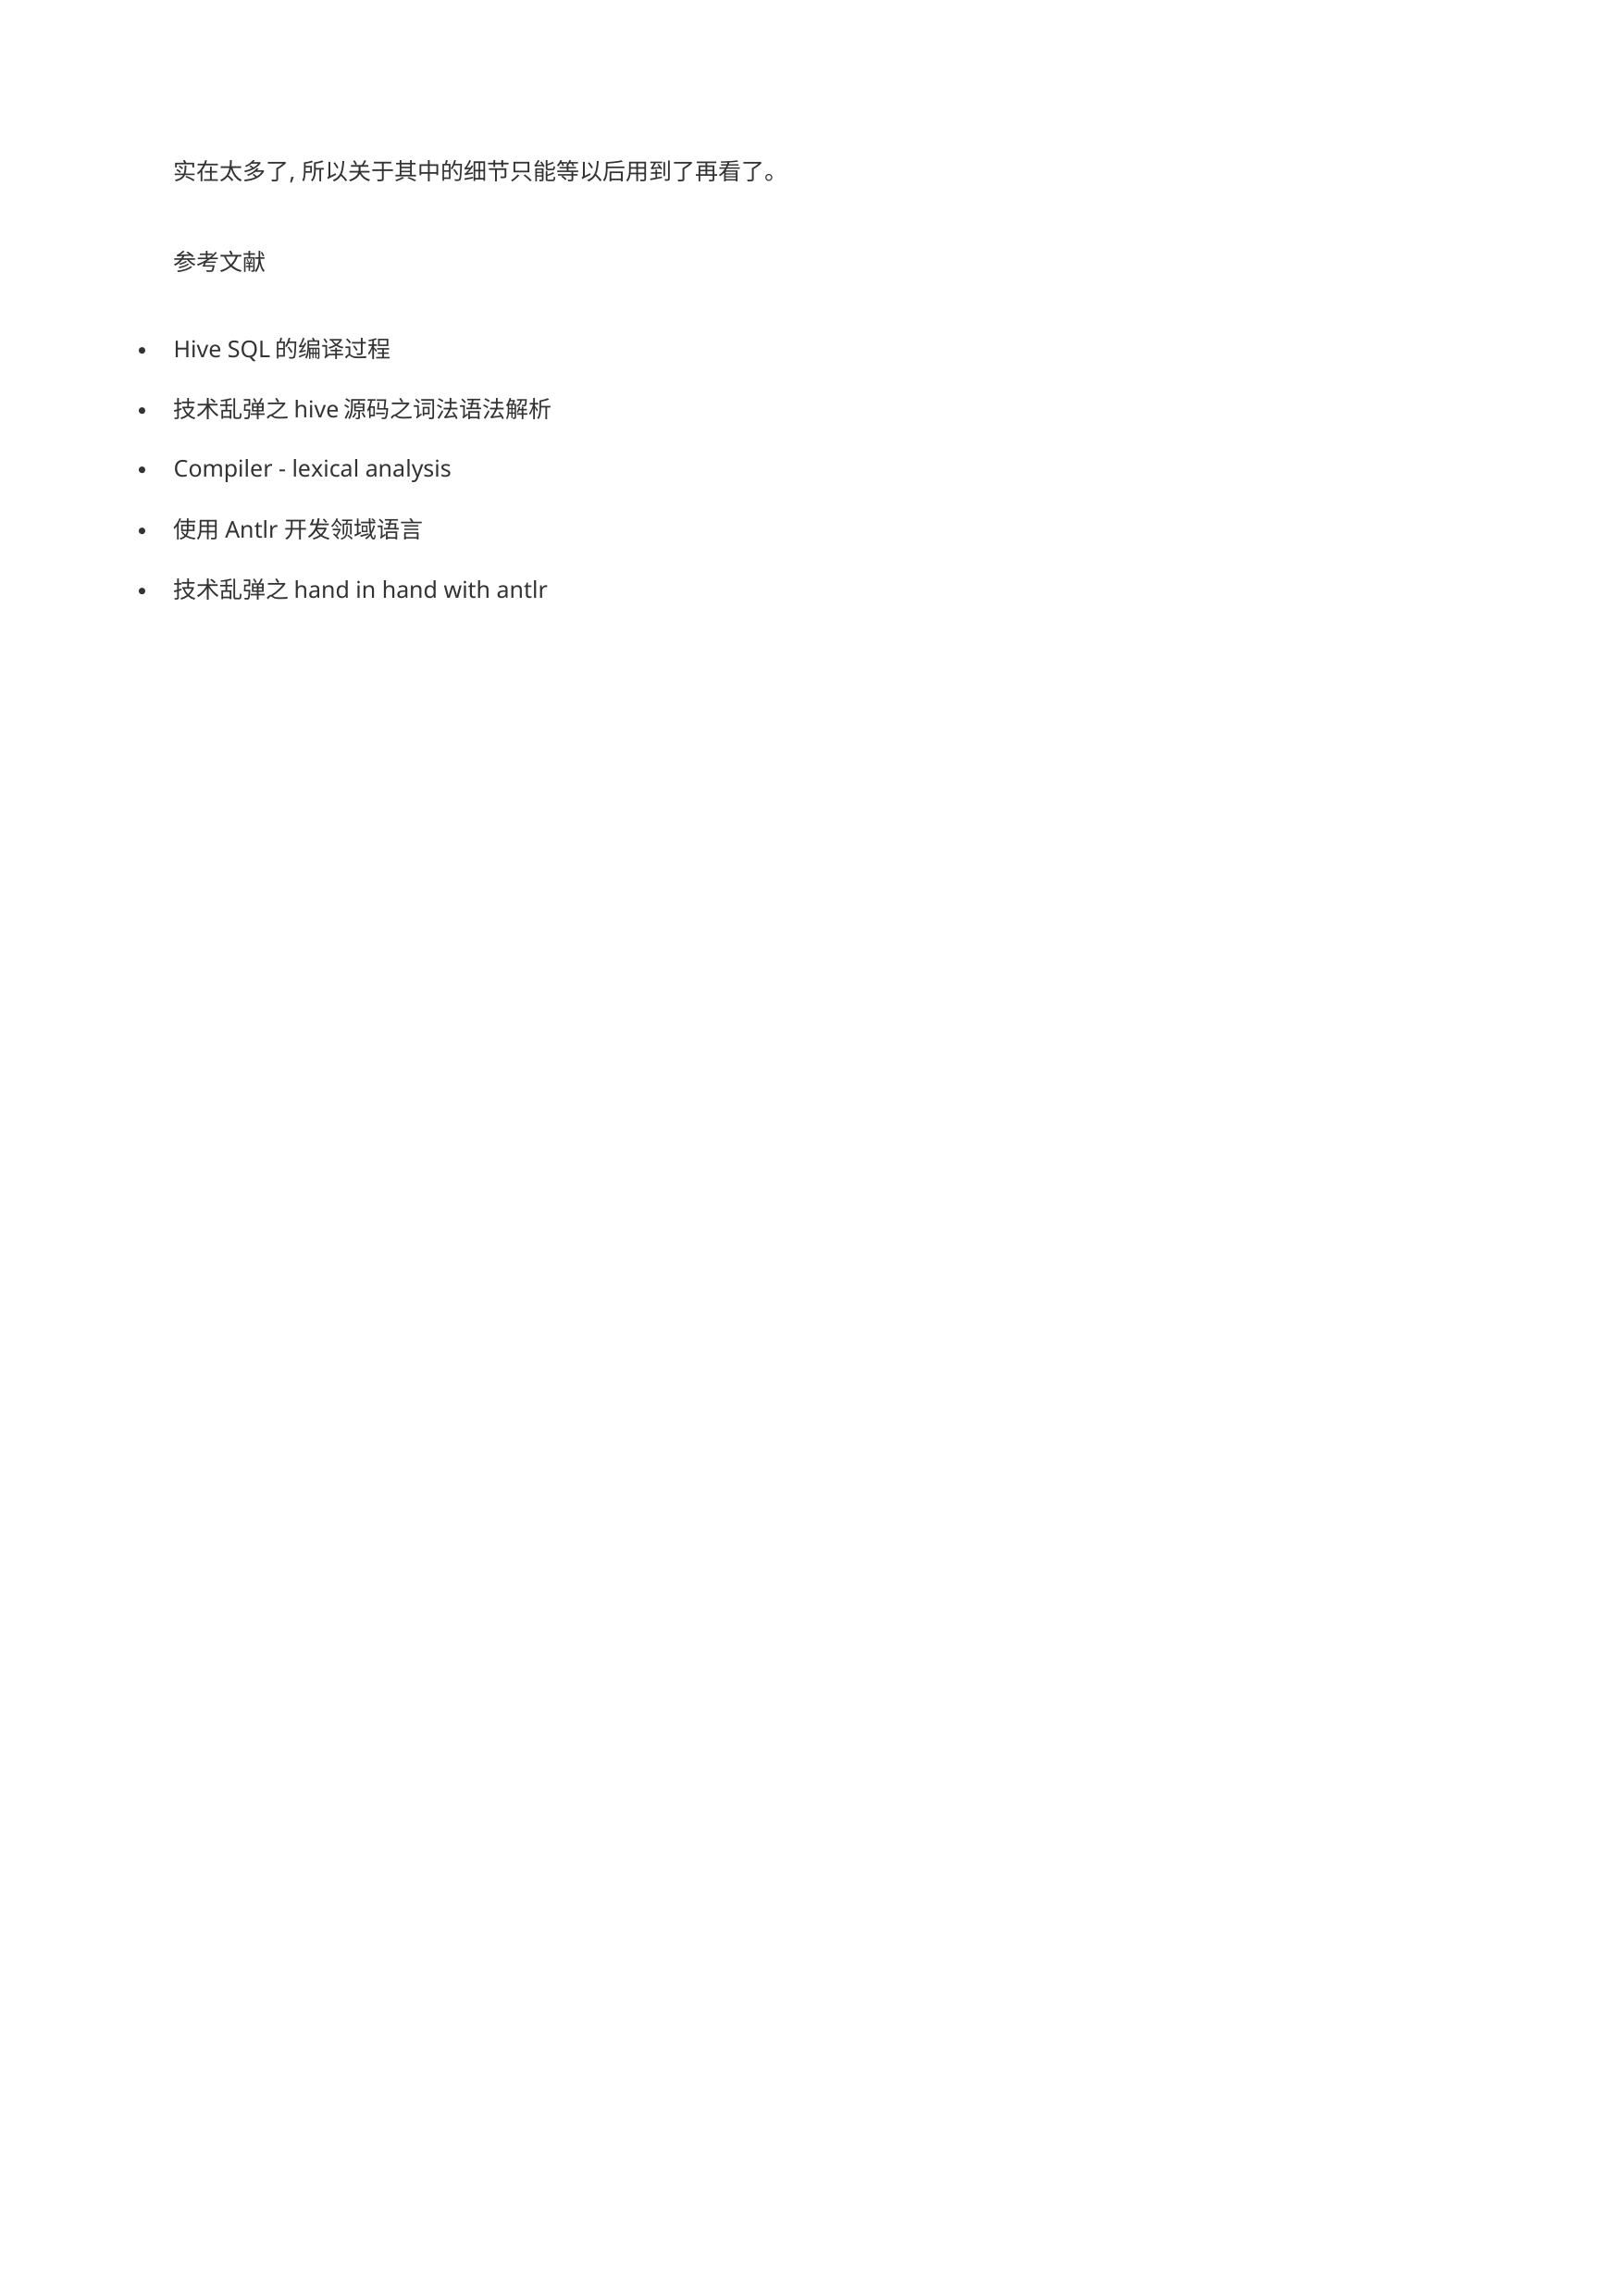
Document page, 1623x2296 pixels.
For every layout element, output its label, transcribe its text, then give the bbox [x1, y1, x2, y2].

list Hive SQL的编译过程 [139, 317, 1449, 378]
text 参考文献 [173, 230, 1449, 291]
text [173, 140, 1449, 230]
list 技术乱弹之hand in hand with antlr [139, 558, 1449, 618]
list 技术乱弹之hive源码之词法语法解析 [139, 378, 1449, 438]
list 使用 Antlr 开发领域语言 [139, 498, 1449, 558]
list Compiler - lexical analysis [139, 438, 1449, 498]
